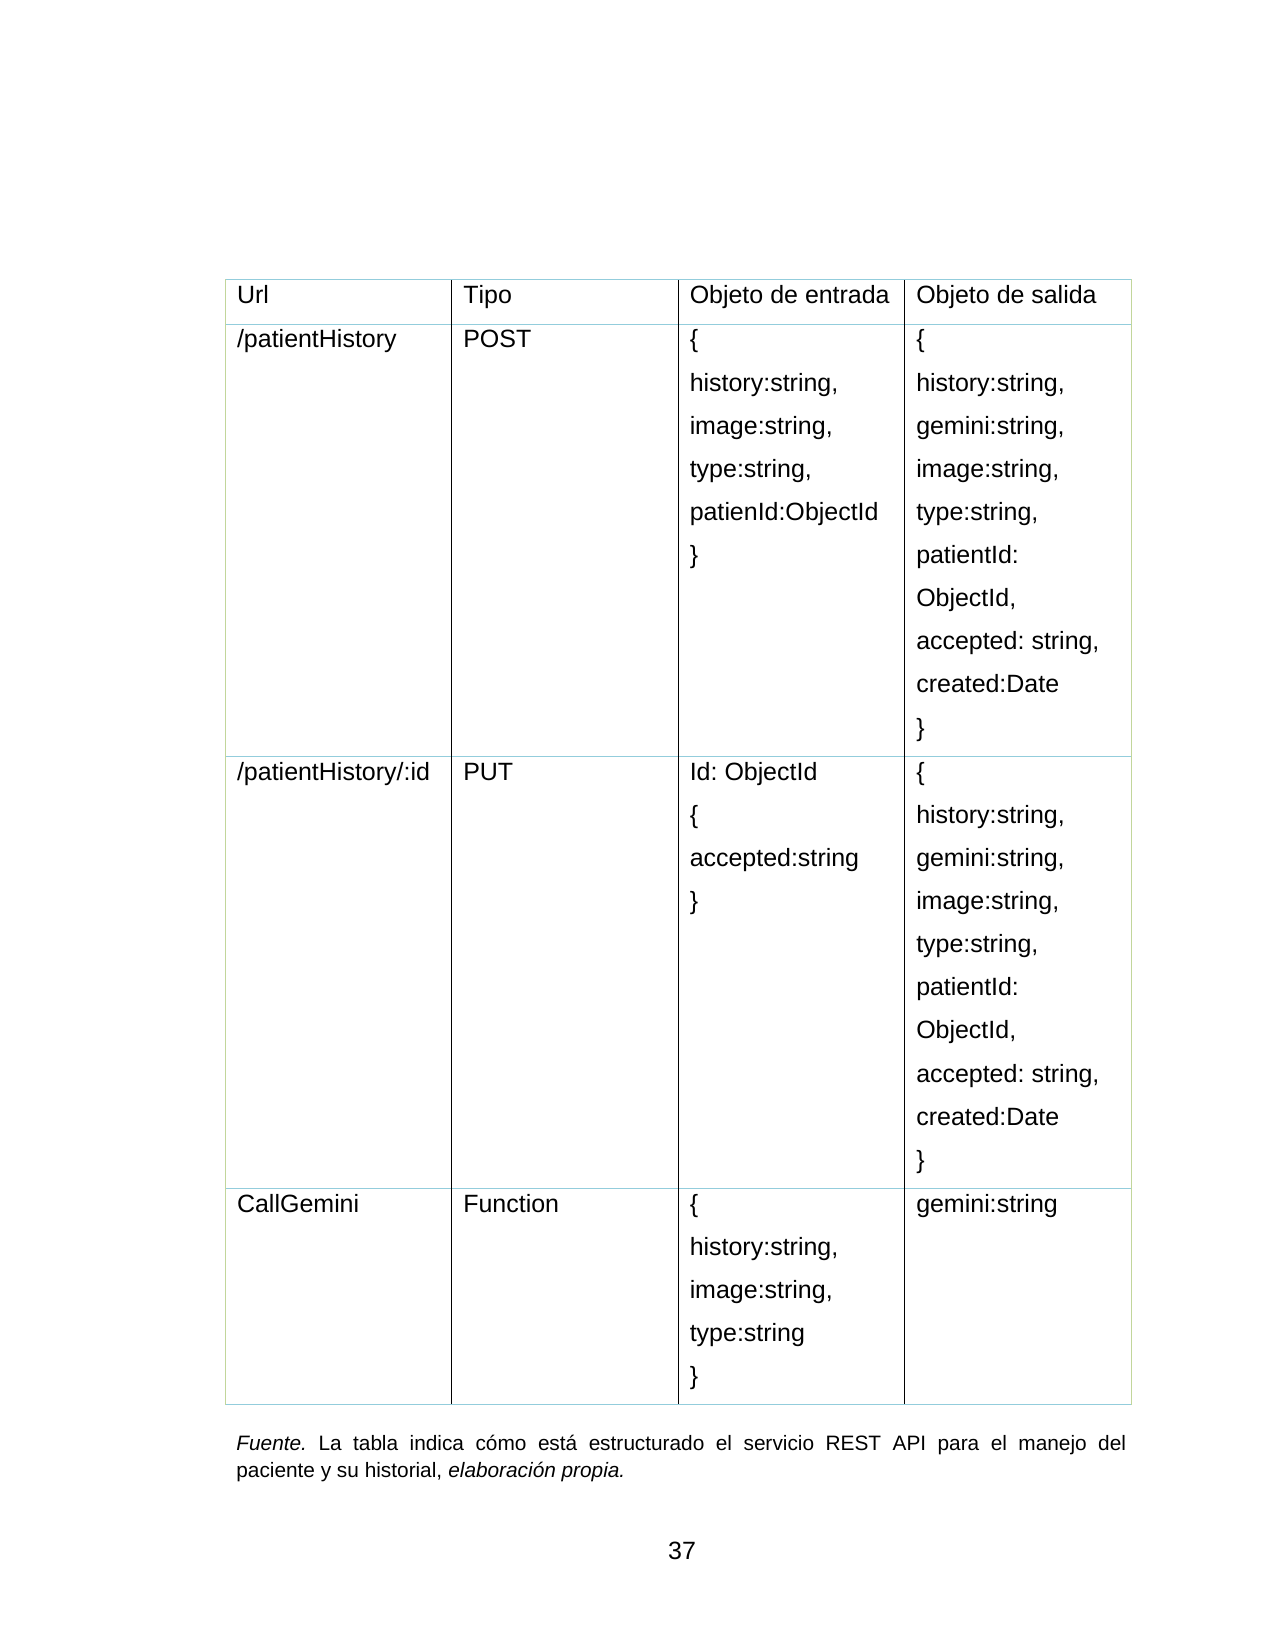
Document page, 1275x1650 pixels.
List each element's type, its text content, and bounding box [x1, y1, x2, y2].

table_cell { history:string, gemini:string, image:string, type:string, patientId: ObjectId, accepted: string, created:Date } [905, 757, 1131, 1188]
table_header Tipo [452, 280, 678, 323]
table_cell /patientHistory [226, 325, 451, 756]
table_cell PUT [452, 757, 678, 1188]
table_header Objeto de salida [905, 280, 1131, 323]
table_cell CallGemini [226, 1189, 451, 1404]
table_cell { history:string, gemini:string, image:string, type:string, patientId: ObjectId, accepted: string, created:Date } [905, 325, 1131, 756]
table_cell gemini:string [905, 1189, 1131, 1404]
table_cell Function [452, 1189, 678, 1404]
table_cell { history:string, image:string, type:string } [679, 1189, 904, 1404]
table_cell { history:string, image:string, type:string, patienId:ObjectId } [679, 325, 904, 756]
table_cell /patientHistory/:id [226, 757, 451, 1188]
table_header Objeto de entrada [679, 280, 904, 323]
table_cell Id: ObjectId { accepted:string } [679, 757, 904, 1188]
table_header Url [226, 280, 451, 323]
table_cell POST [452, 325, 678, 756]
text Fuente. La tabla indica cómo está estructurado el servicio REST API para el manejo del paciente y su historial, elaboración propia. [236, 1430, 1127, 1482]
